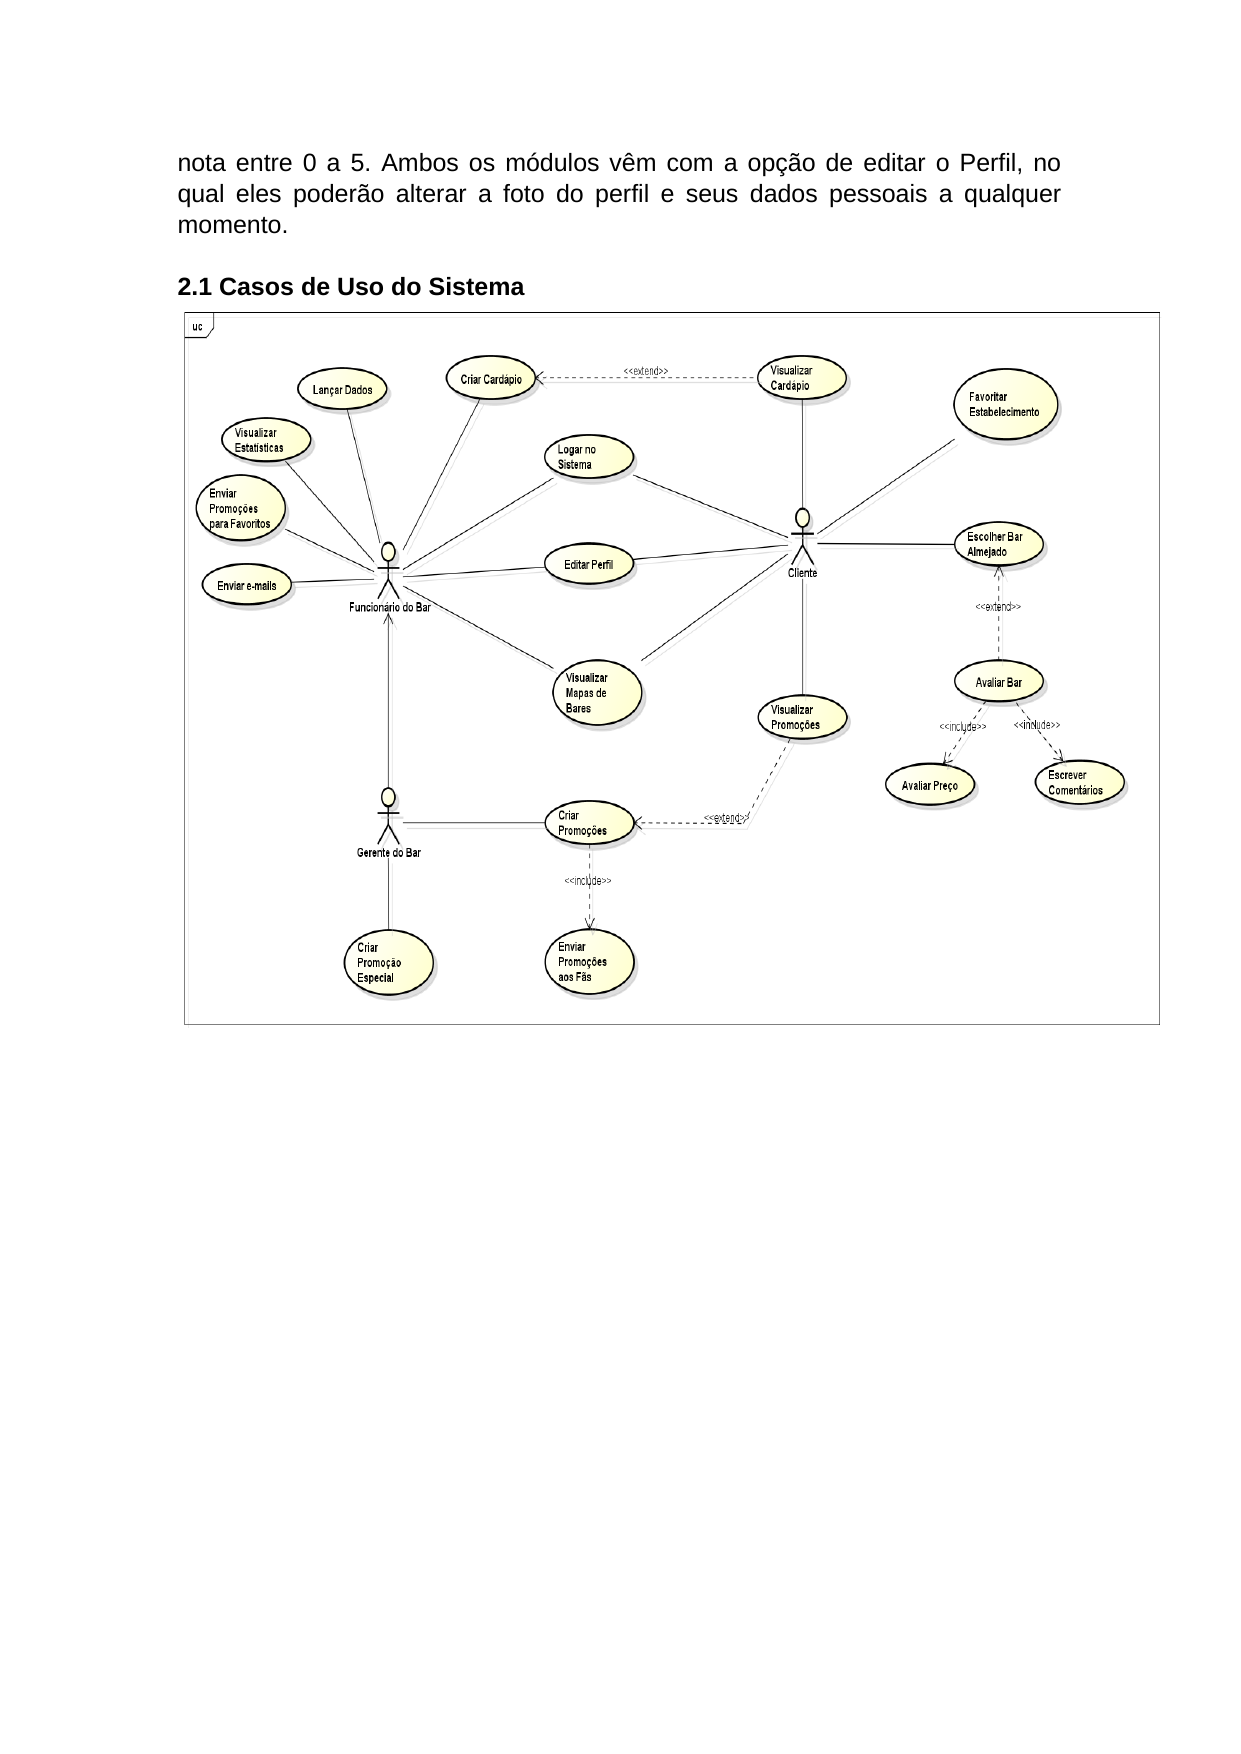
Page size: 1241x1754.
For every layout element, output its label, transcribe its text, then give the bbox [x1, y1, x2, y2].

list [177, 148, 1063, 238]
list 2.1 Casos de Uso do Sistema [177, 272, 1063, 302]
picture [177, 302, 1162, 1028]
